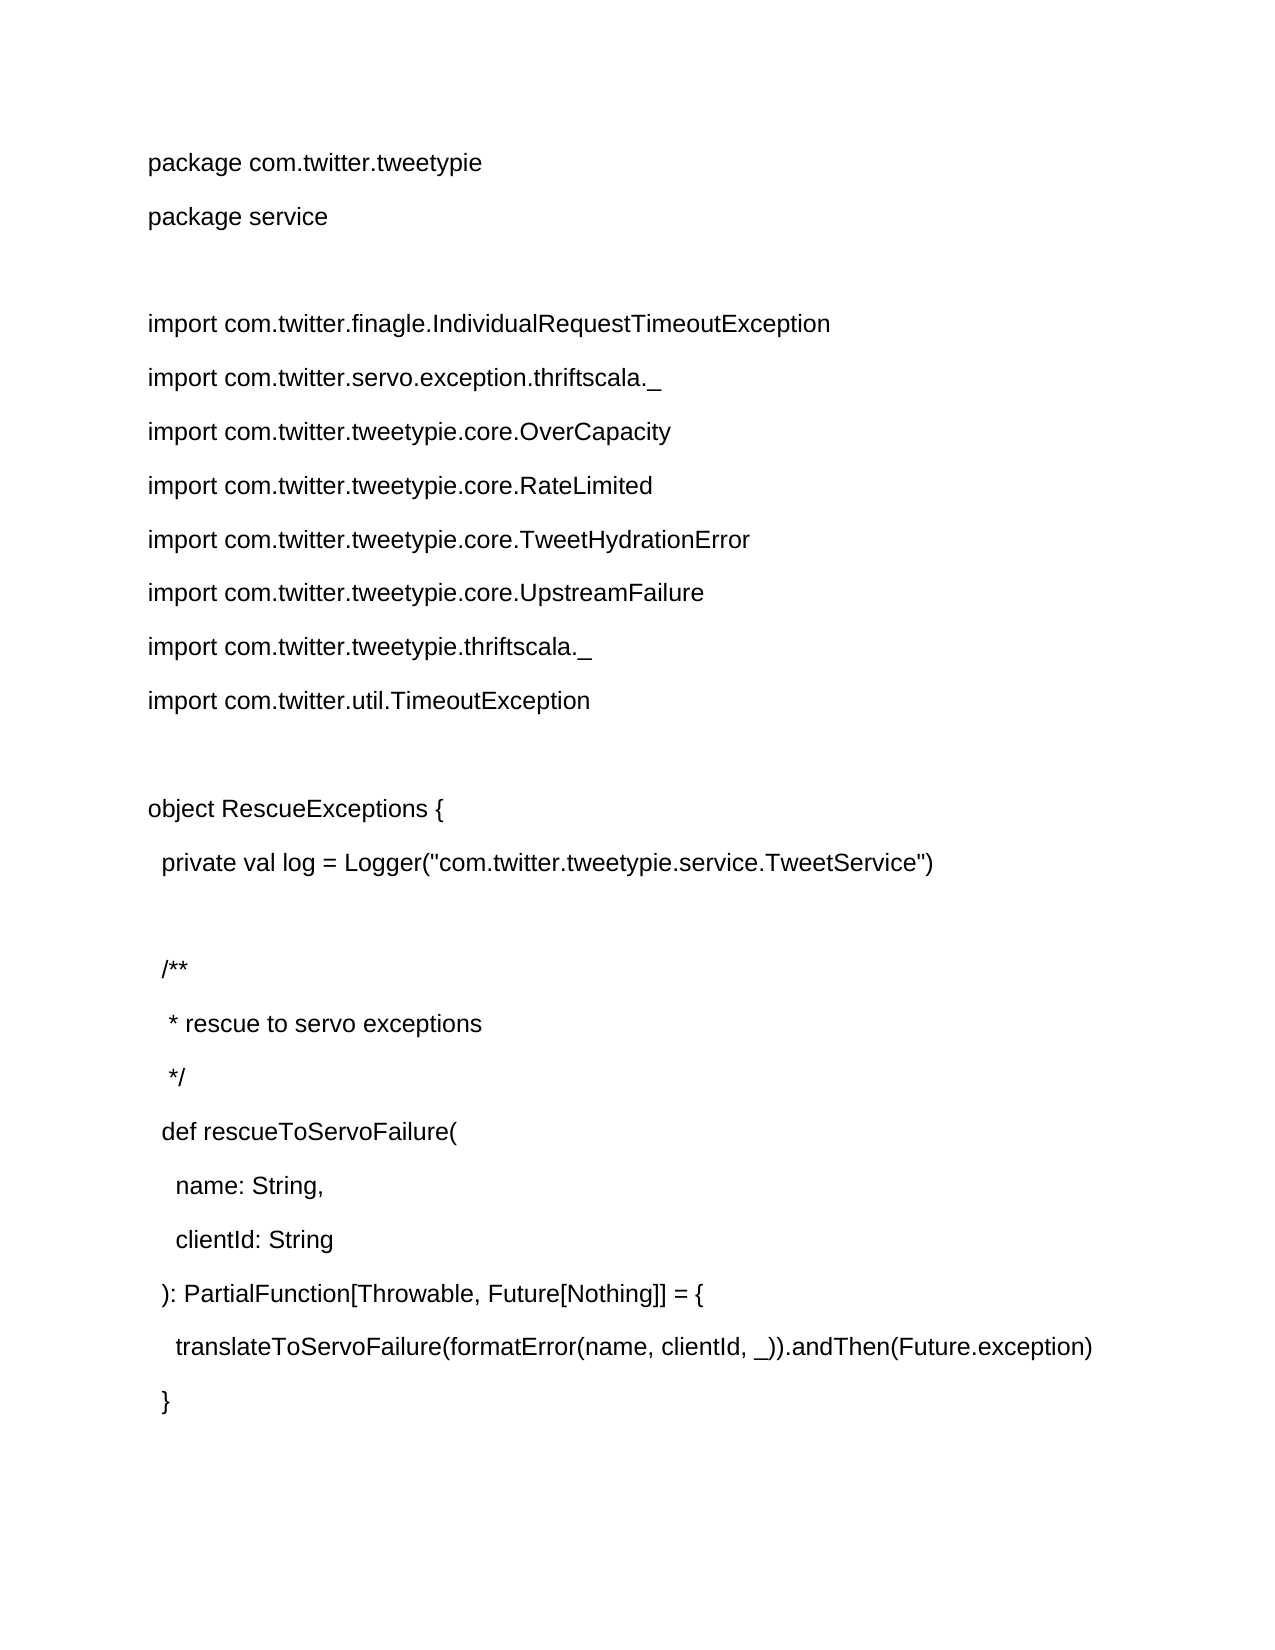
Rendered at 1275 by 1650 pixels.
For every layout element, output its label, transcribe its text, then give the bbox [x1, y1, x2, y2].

text import com.twitter.tweetypie.core.TweetHydrationError [148, 524, 1127, 553]
text import com.twitter.finagle.IndividualRequestTimeoutException [148, 309, 1127, 338]
text import com.twitter.tweetypie.core.RateLimited [148, 471, 1127, 499]
text */ [148, 1063, 1127, 1092]
text import com.twitter.tweetypie.thriftscala._ [148, 632, 1127, 661]
text ): PartialFunction[Throwable, Future[Nothing]] = { [148, 1278, 1127, 1307]
text * rescue to servo exceptions [148, 1009, 1127, 1038]
text import com.twitter.tweetypie.core.OverCapacity [148, 417, 1127, 446]
text def rescueToServoFailure( [148, 1117, 1127, 1146]
text clientId: String [148, 1225, 1127, 1253]
text object RescueExceptions { [148, 794, 1127, 823]
text import com.twitter.tweetypie.core.UpstreamFailure [148, 578, 1127, 607]
text private val log = Logger("com.twitter.tweetypie.service.TweetService") [148, 848, 1127, 876]
text /** [148, 955, 1127, 984]
text package service [148, 201, 1127, 230]
text package com.twitter.tweetypie [148, 148, 1127, 176]
text import com.twitter.util.TimeoutException [148, 686, 1127, 715]
text name: String, [148, 1171, 1127, 1199]
text import com.twitter.servo.exception.thriftscala._ [148, 363, 1127, 392]
text } [148, 1386, 1127, 1415]
text translateToServoFailure(formatError(name, clientId, _)).andThen(Future.exception) [148, 1332, 1127, 1361]
